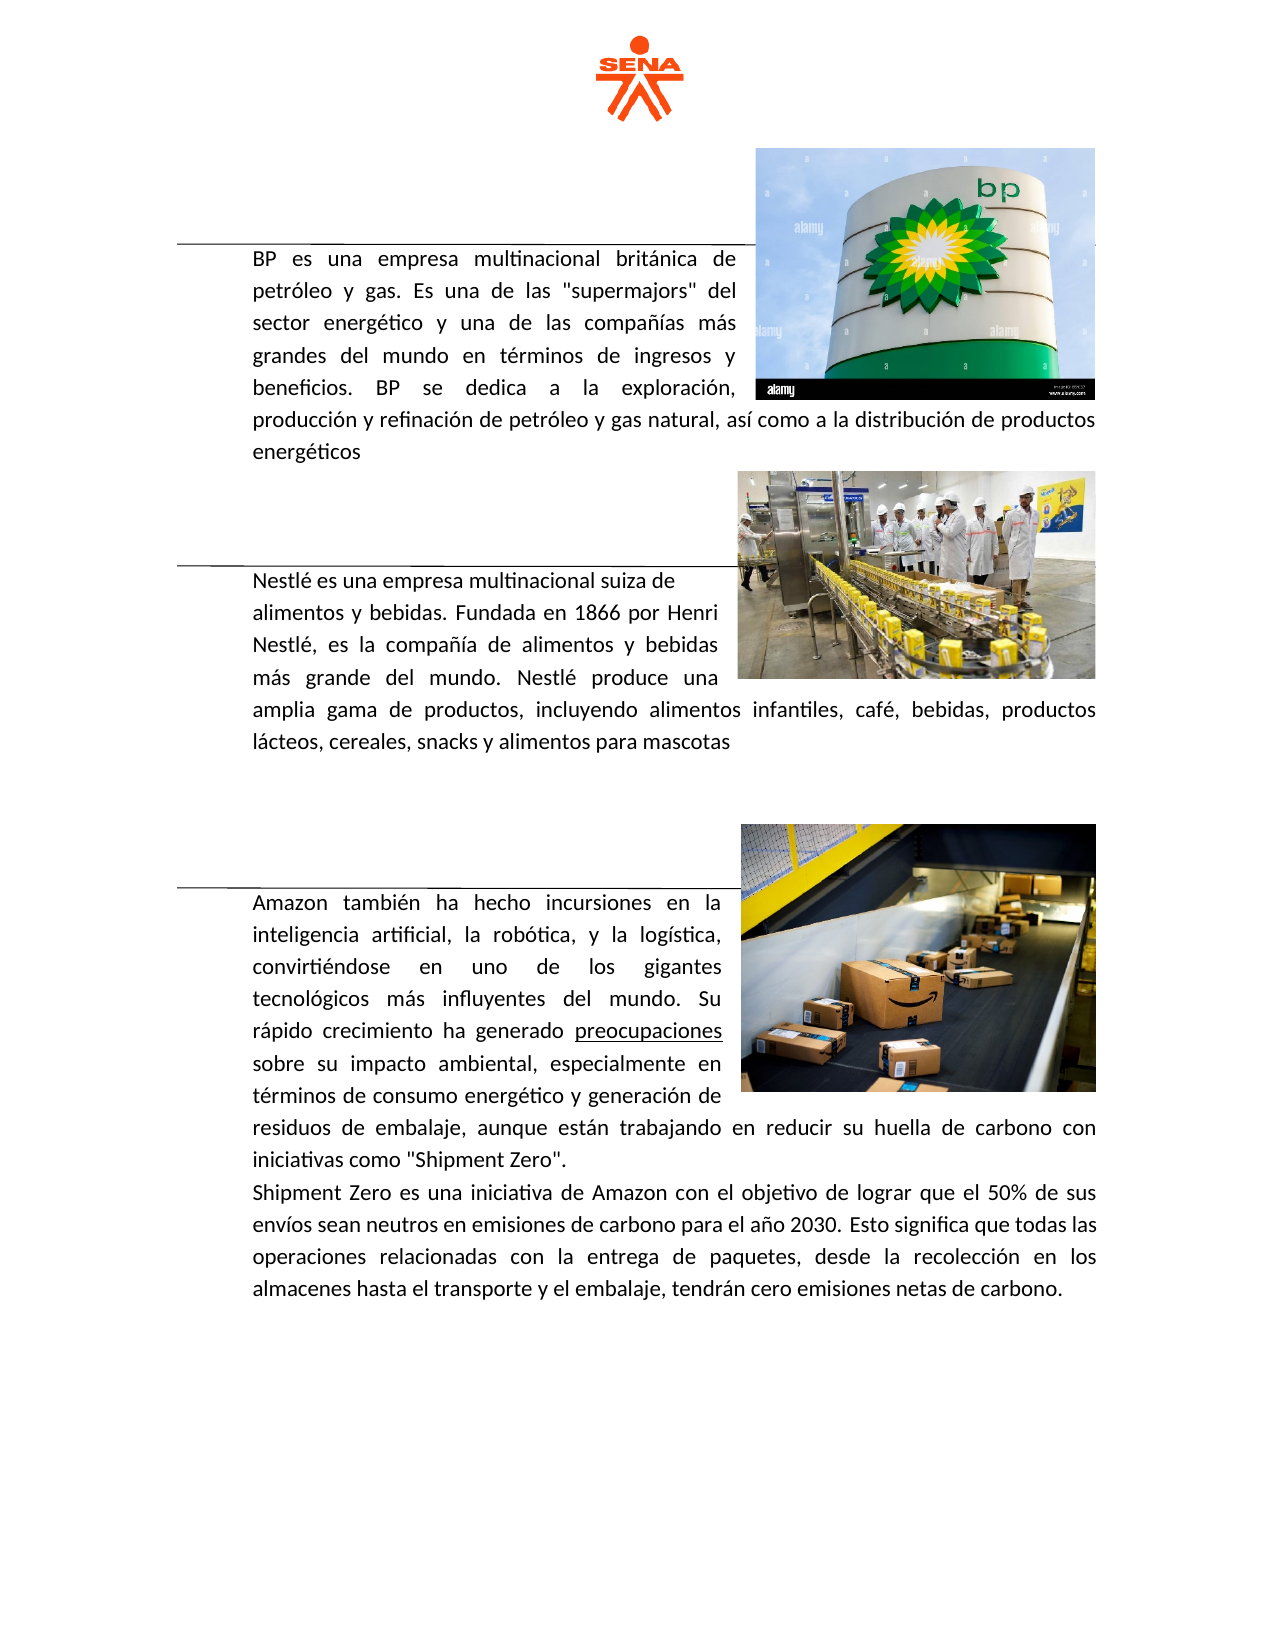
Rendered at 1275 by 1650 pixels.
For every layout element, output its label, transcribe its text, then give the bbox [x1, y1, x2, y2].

text Shipment Zero es una iniciativa de Amazon con el objetivo de lograr que el 50% de sus envíos sean neutros en emisiones de carbono para el año 2030. Esto significa que todas las operaciones relacionadas con la entrega de paquetes, desde la recolección en los almacenes hasta el transporte y el embalaje, tendrán cero emisiones netas de carbono. [252, 1178, 1098, 1302]
picture [585, 32, 690, 126]
picture [754, 148, 1095, 399]
picture [739, 824, 1096, 1090]
text Nestlé es una empresa multinacional suiza de [252, 567, 736, 594]
text BP es una empresa multinacional británica de petróleo y gas. Es una de las "supermajors" del sector energético y una de las compañías más grandes del mundo en términos de ingresos y beneficios. BP se dedica a la exploración, producción y refinación de petróleo y gas natural, así como a la distribución de productos energéticos [252, 244, 1098, 465]
picture [736, 471, 1095, 678]
text alimentos y bebidas. Fundada en 1866 por Henri Nestlé, es la compañía de alimentos y bebidas más grande del mundo. Nestlé produce una amplia gama de productos, incluyendo alimentos infantiles, café, bebidas, productos lácteos, cereales, snacks y alimentos para mascotas [252, 598, 1098, 755]
text Amazon también ha hecho incursiones en la inteligencia artificial, la robótica, y la logística, convirtiéndose en uno de los gigantes tecnológicos más influyentes del mundo. Su rápido crecimiento ha generado preocupaciones sobre su impacto ambiental, especialmente en términos de consumo energético y generación de residuos de embalaje, aunque están trabajando en reducir su huella de carbono con iniciativas como "Shipment Zero". [252, 888, 1098, 1173]
